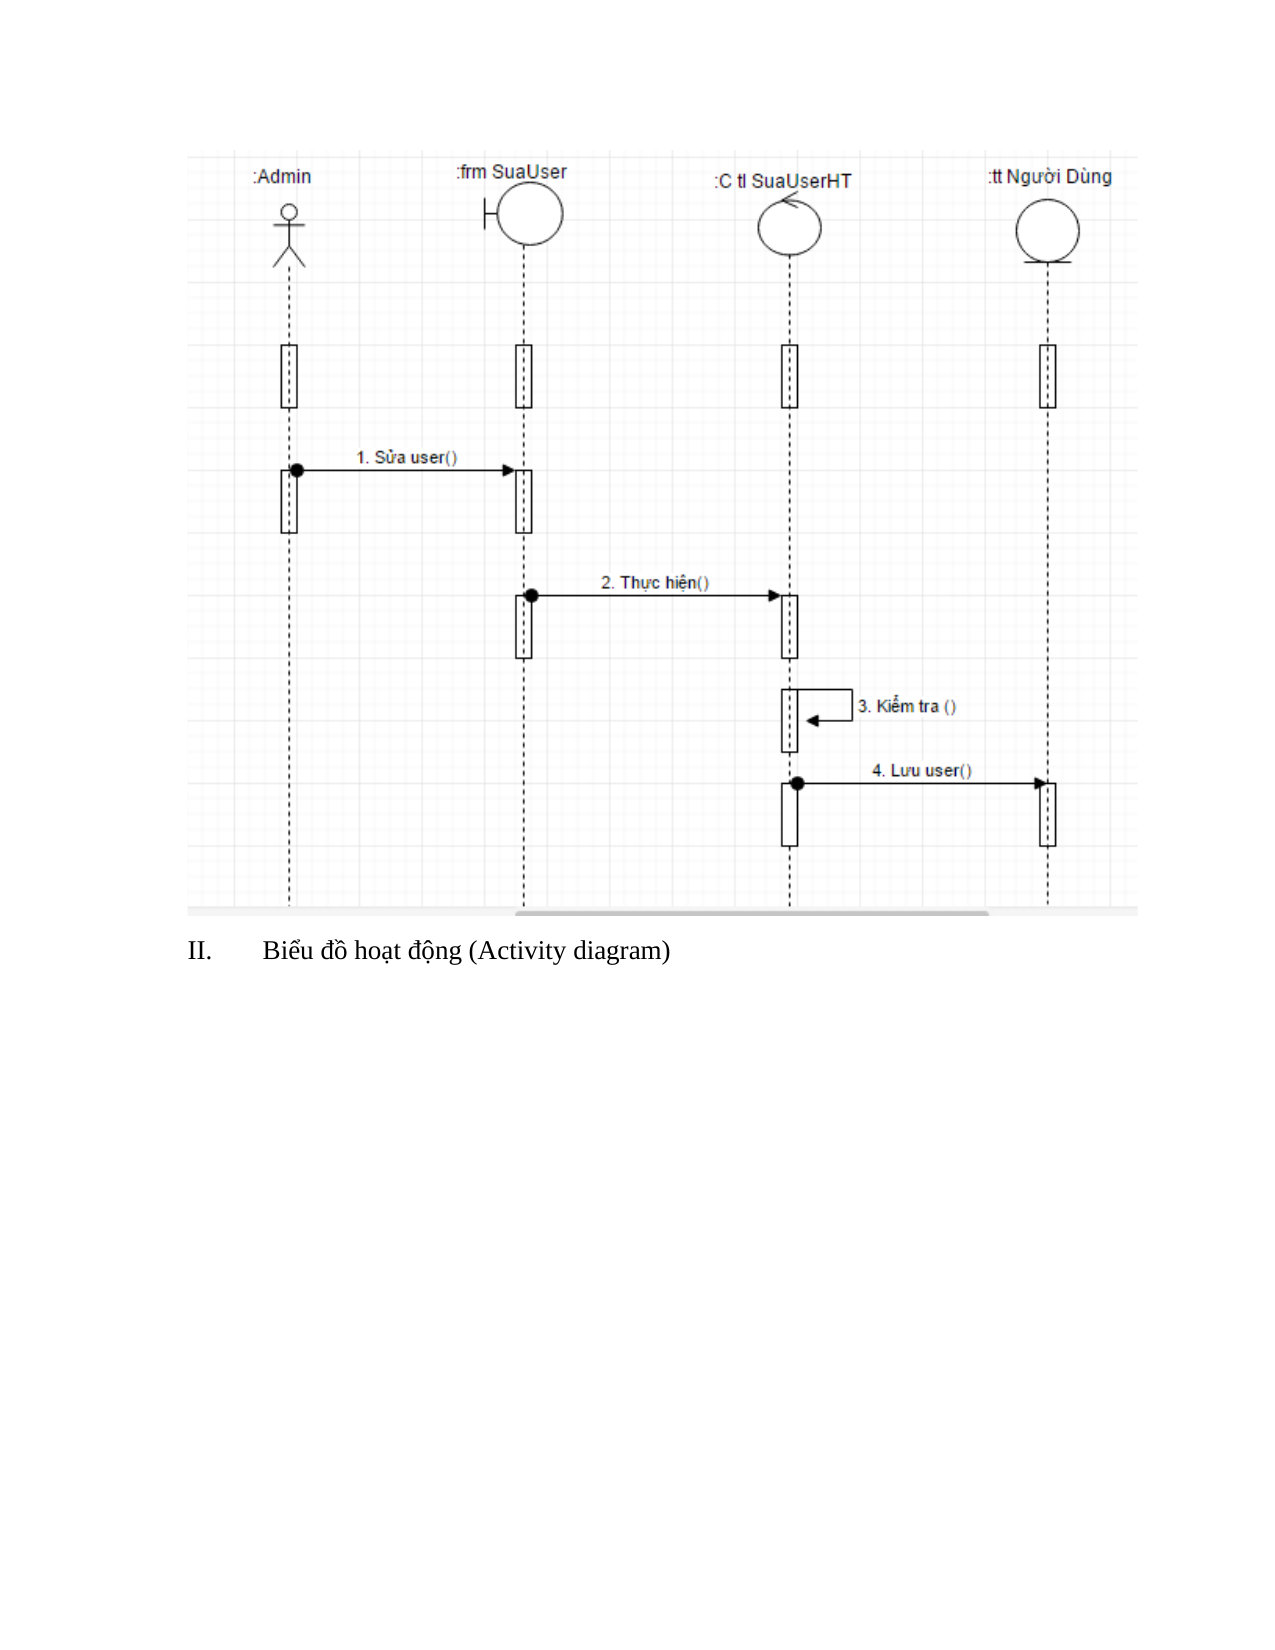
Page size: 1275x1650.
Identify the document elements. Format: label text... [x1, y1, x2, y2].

list Biểu đồ hoạt động (Activity diagram) [187, 934, 1125, 966]
picture [187, 150, 1138, 916]
